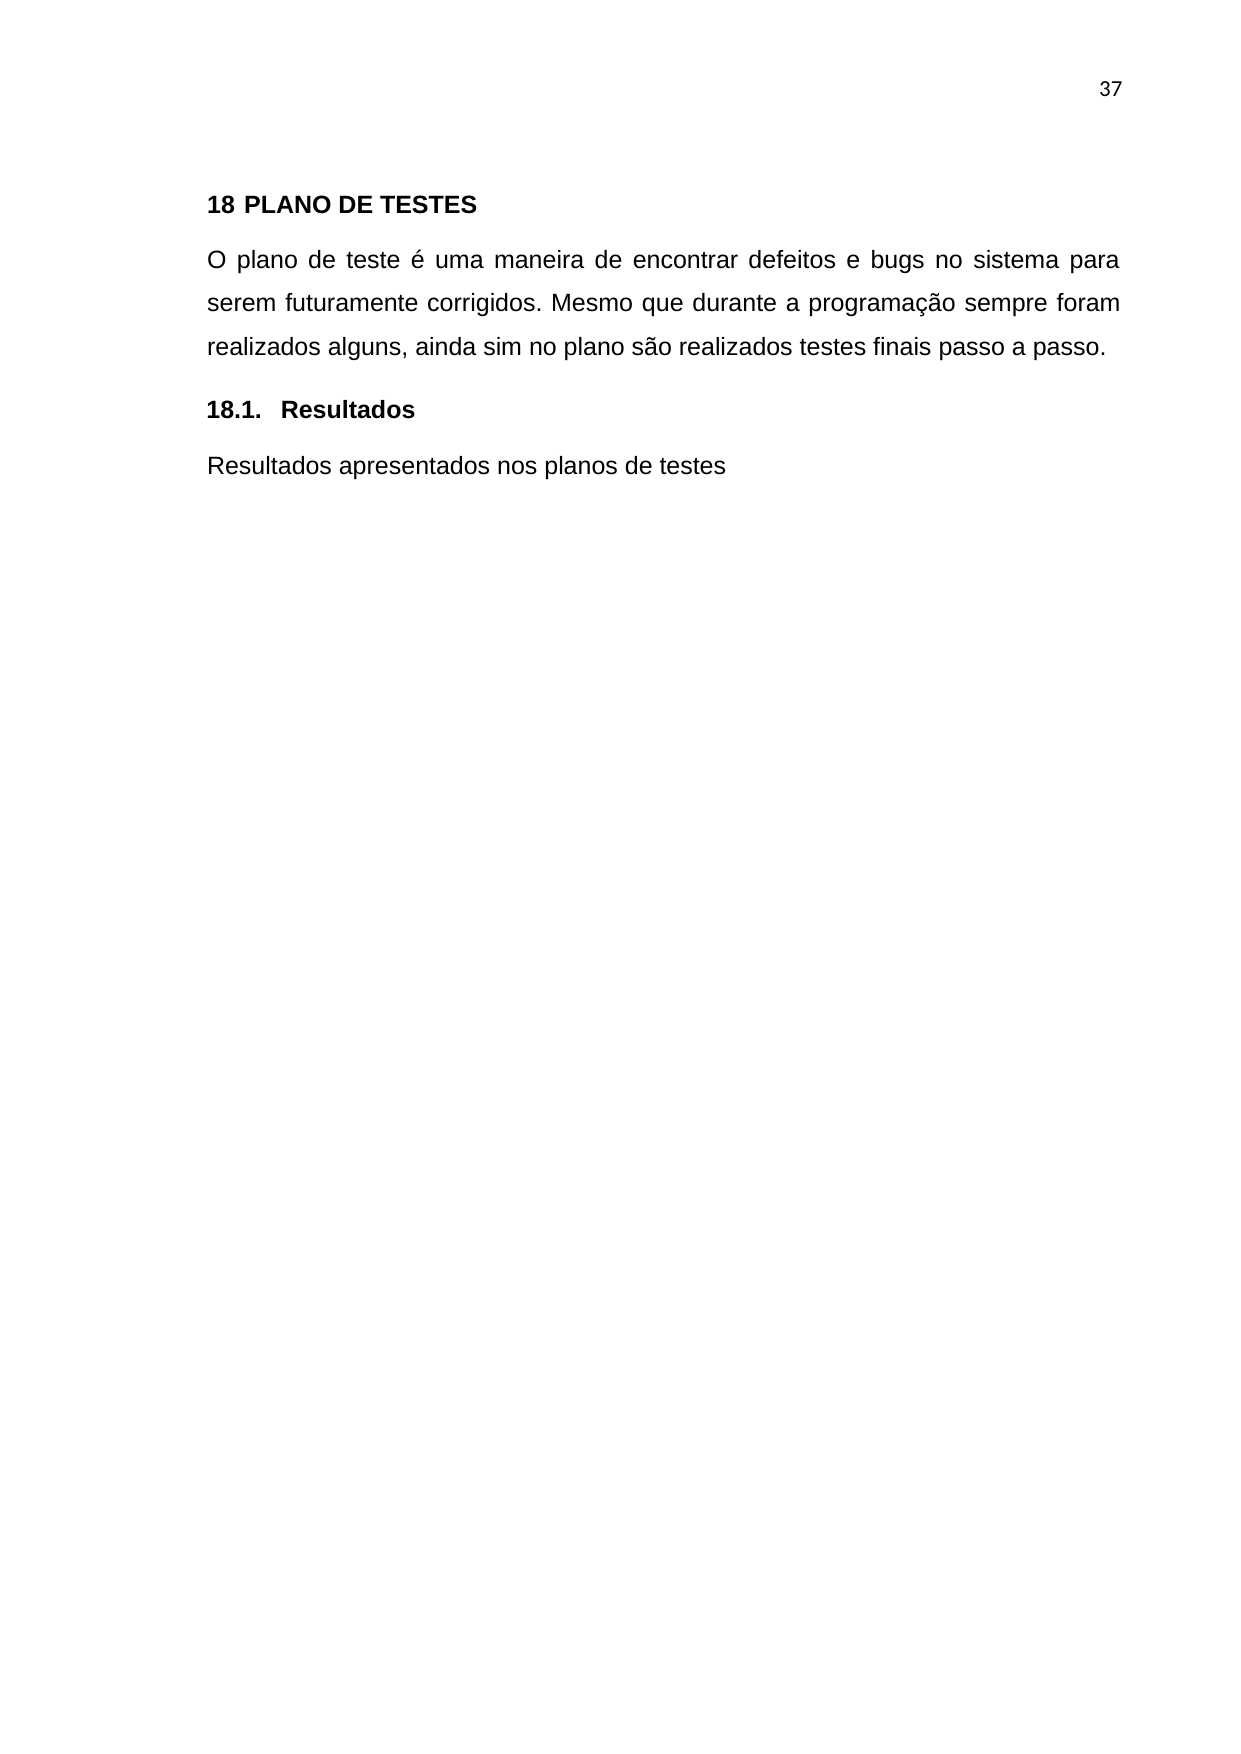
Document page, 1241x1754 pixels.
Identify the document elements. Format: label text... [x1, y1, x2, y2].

text O plano de teste é uma maneira de encontrar defeitos e bugs no sistema para serem futuramente corrigidos. Mesmo que durante a programação sempre foram realizados alguns, ainda sim no plano são realizados testes finais passo a passo. [207, 245, 1122, 360]
text Resultados apresentados nos planos de testes [207, 451, 1122, 480]
subtitle Resultados [206, 396, 1122, 424]
subtitle PLANO DE TESTES [207, 190, 1122, 218]
